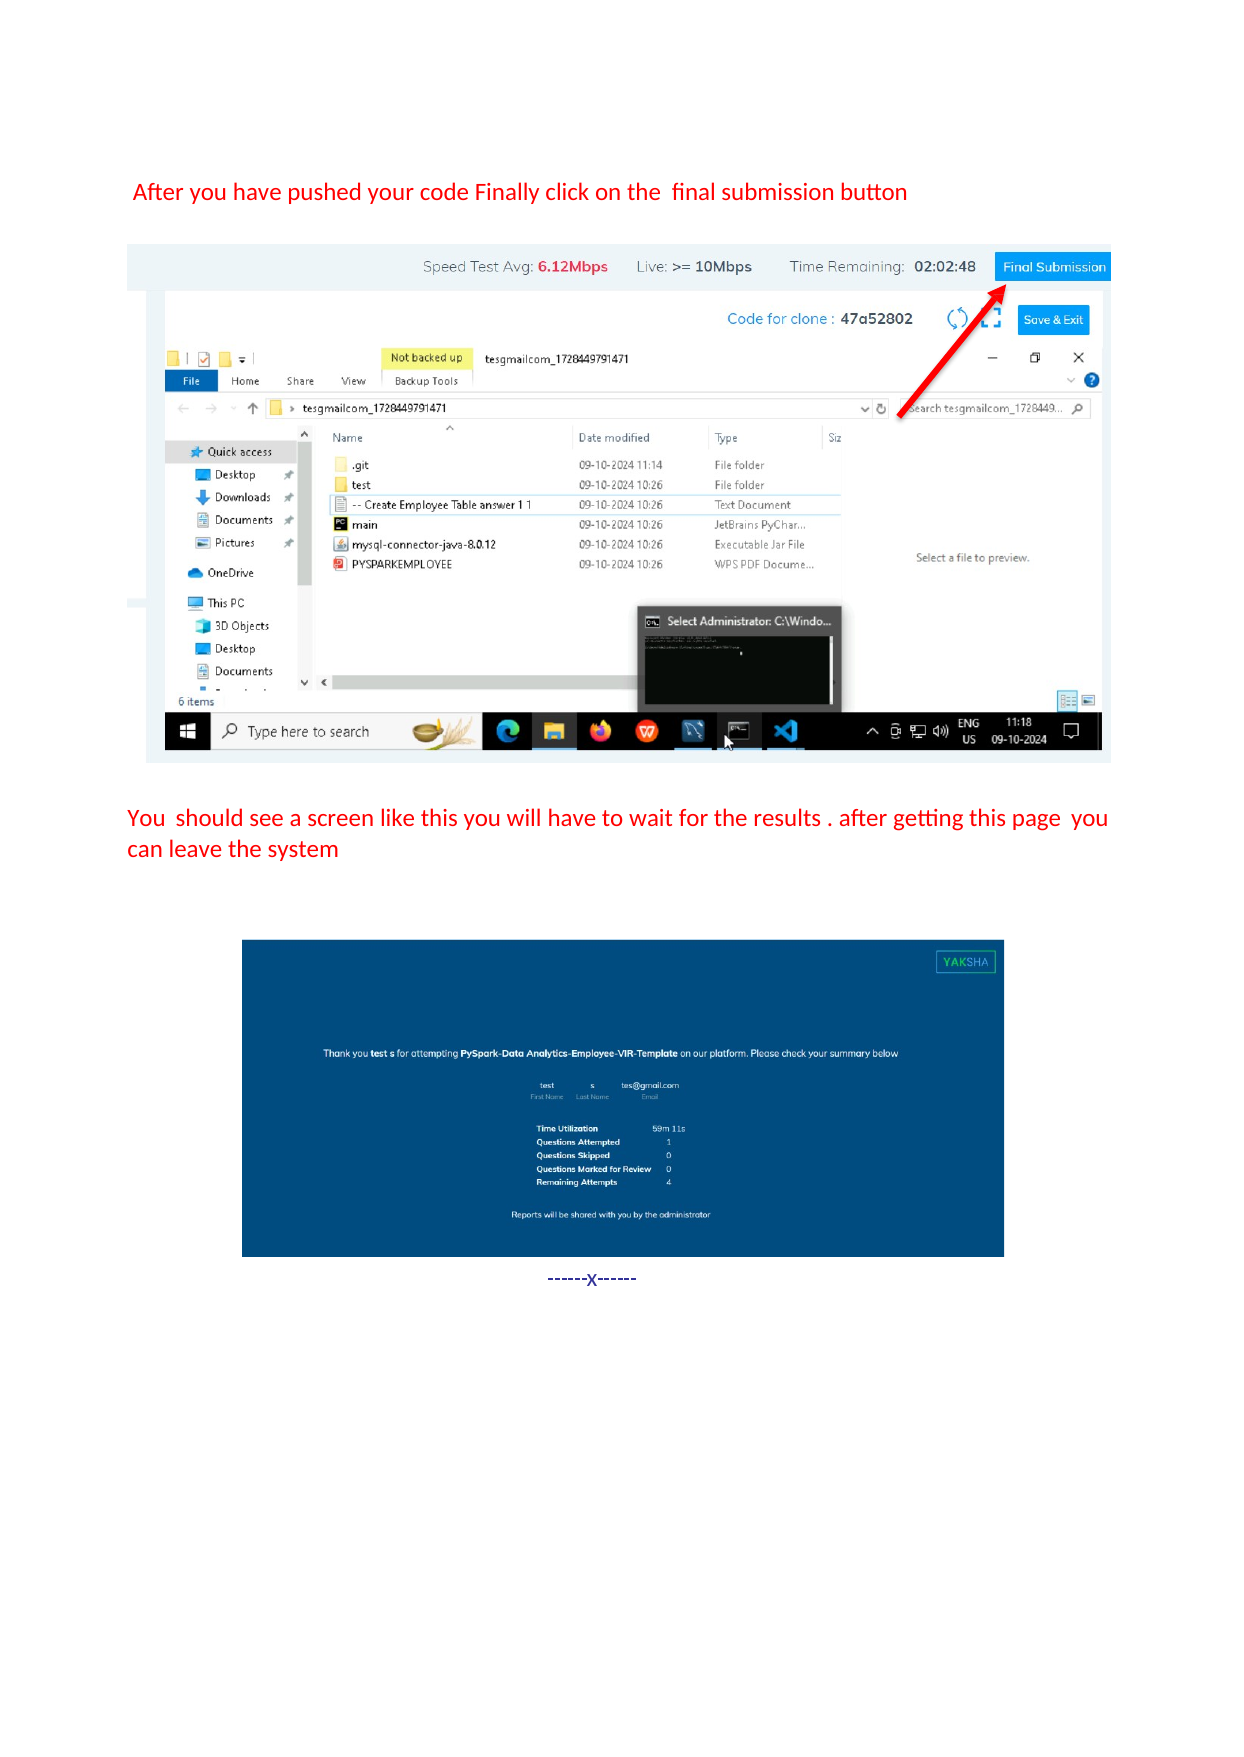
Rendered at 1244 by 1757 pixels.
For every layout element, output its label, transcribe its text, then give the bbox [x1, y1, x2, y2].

text x [118, 942, 1067, 1292]
text You should see a screen like this you will have to wait for the results . after getting this page you can leave the system [127, 803, 1110, 864]
picture [127, 244, 1111, 763]
text After you have pushed your code Finally click on the final submission button [133, 176, 1229, 206]
